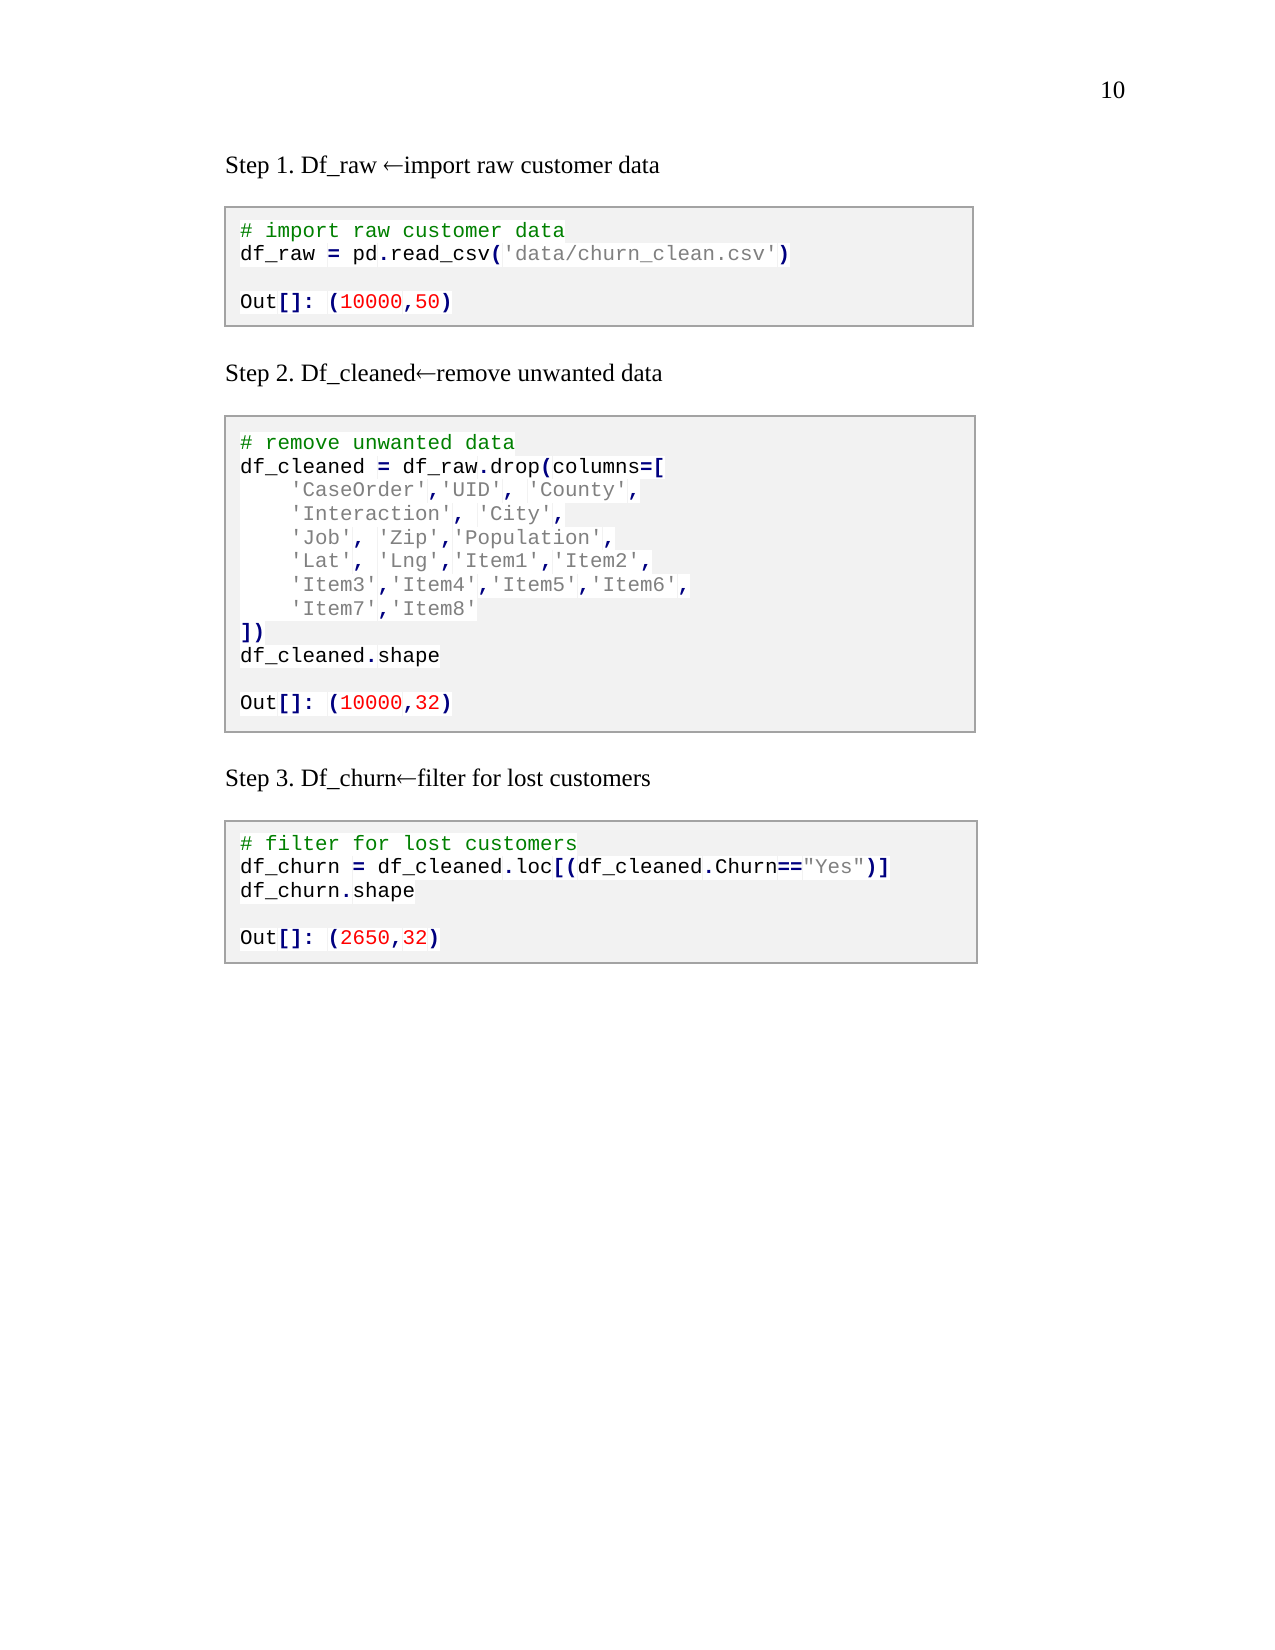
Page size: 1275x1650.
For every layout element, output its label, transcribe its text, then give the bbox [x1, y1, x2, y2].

text Step 2. Df_cleanedremove unwanted data [150, 358, 1125, 387]
text Step 3. Df_churnfilter for lost customers [150, 763, 1125, 792]
text Step 1. Df_raw import raw customer data [150, 150, 1125, 179]
